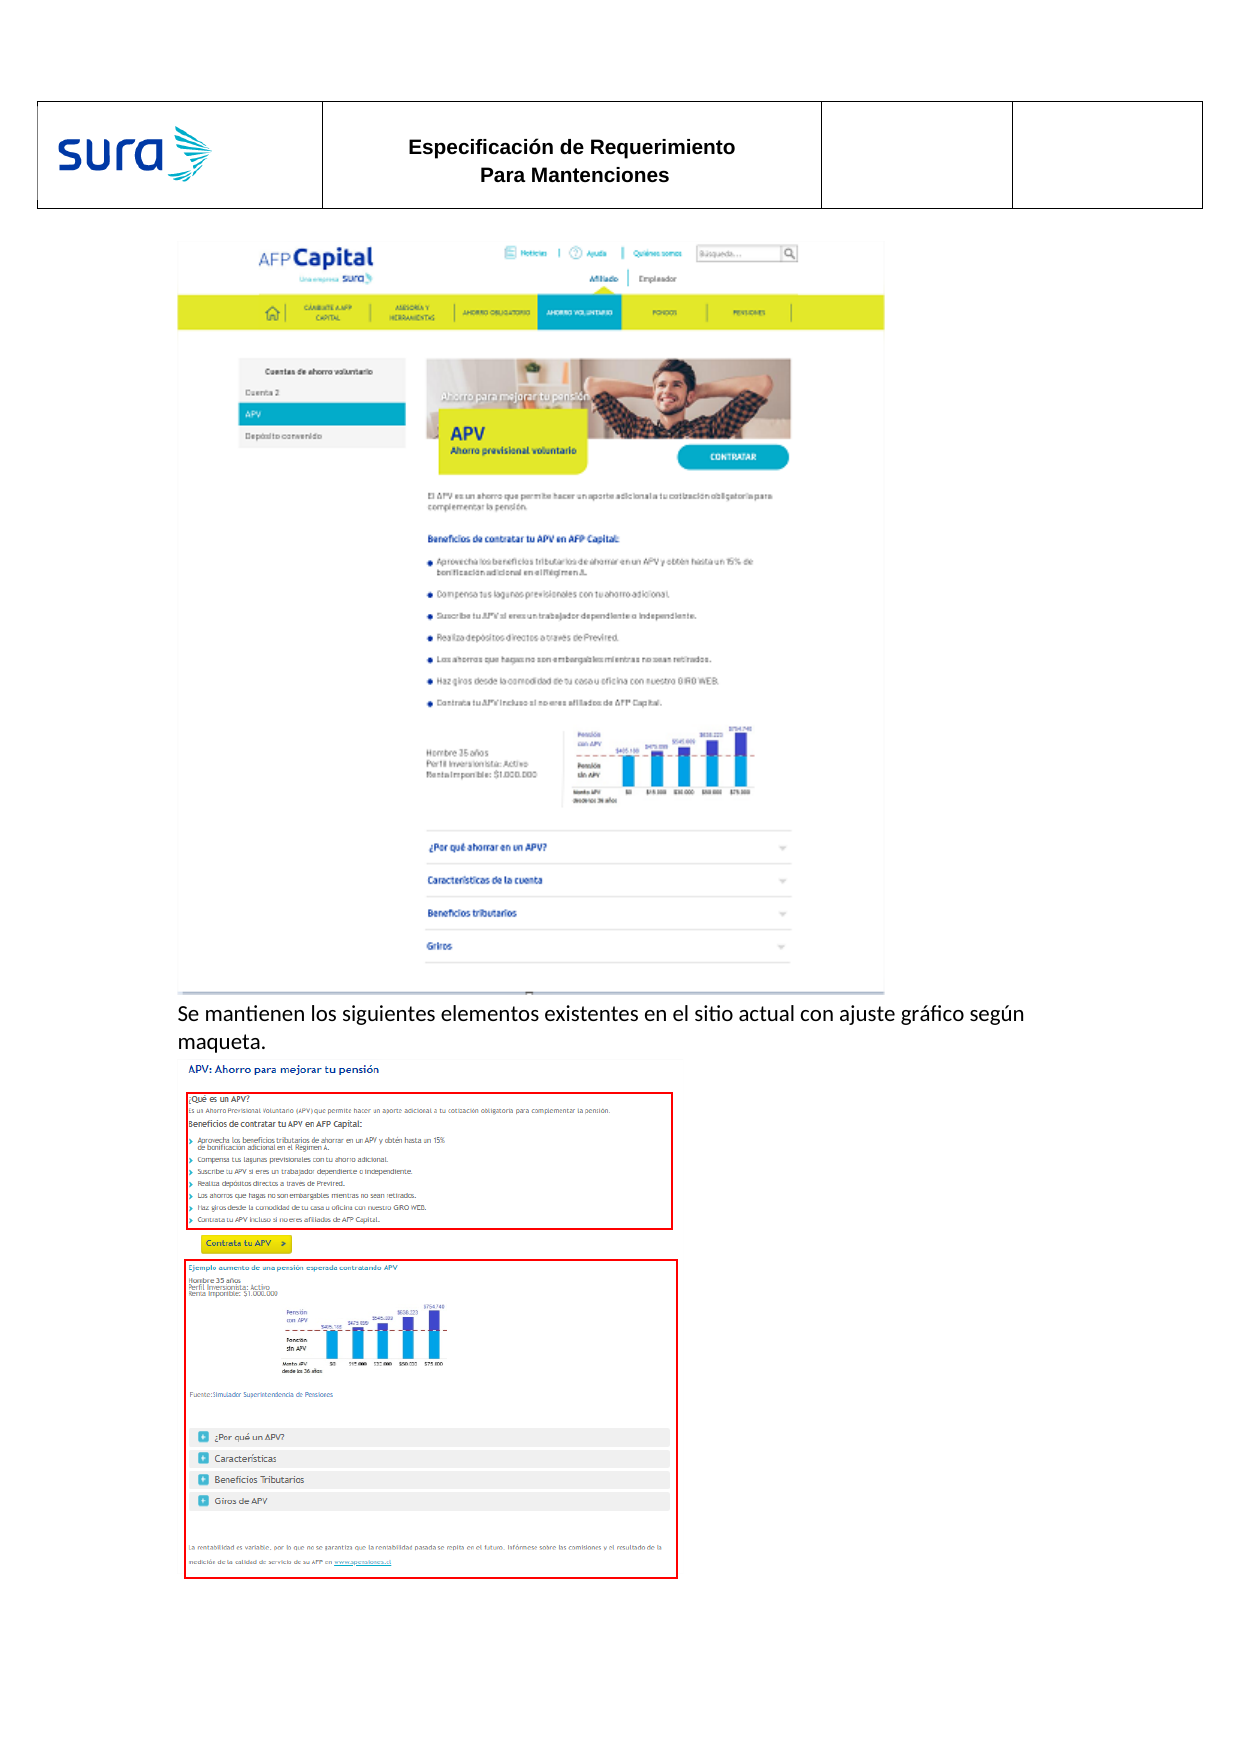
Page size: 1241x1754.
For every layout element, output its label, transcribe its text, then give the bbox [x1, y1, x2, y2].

picture [177, 1059, 684, 1574]
picture [186, 1261, 676, 1574]
picture [177, 241, 885, 995]
text Se mantienen los siguientes elementos existentes en el sitio actual con ajuste gráfico según maqueta. [177, 999, 1063, 1055]
picture [37, 106, 229, 200]
